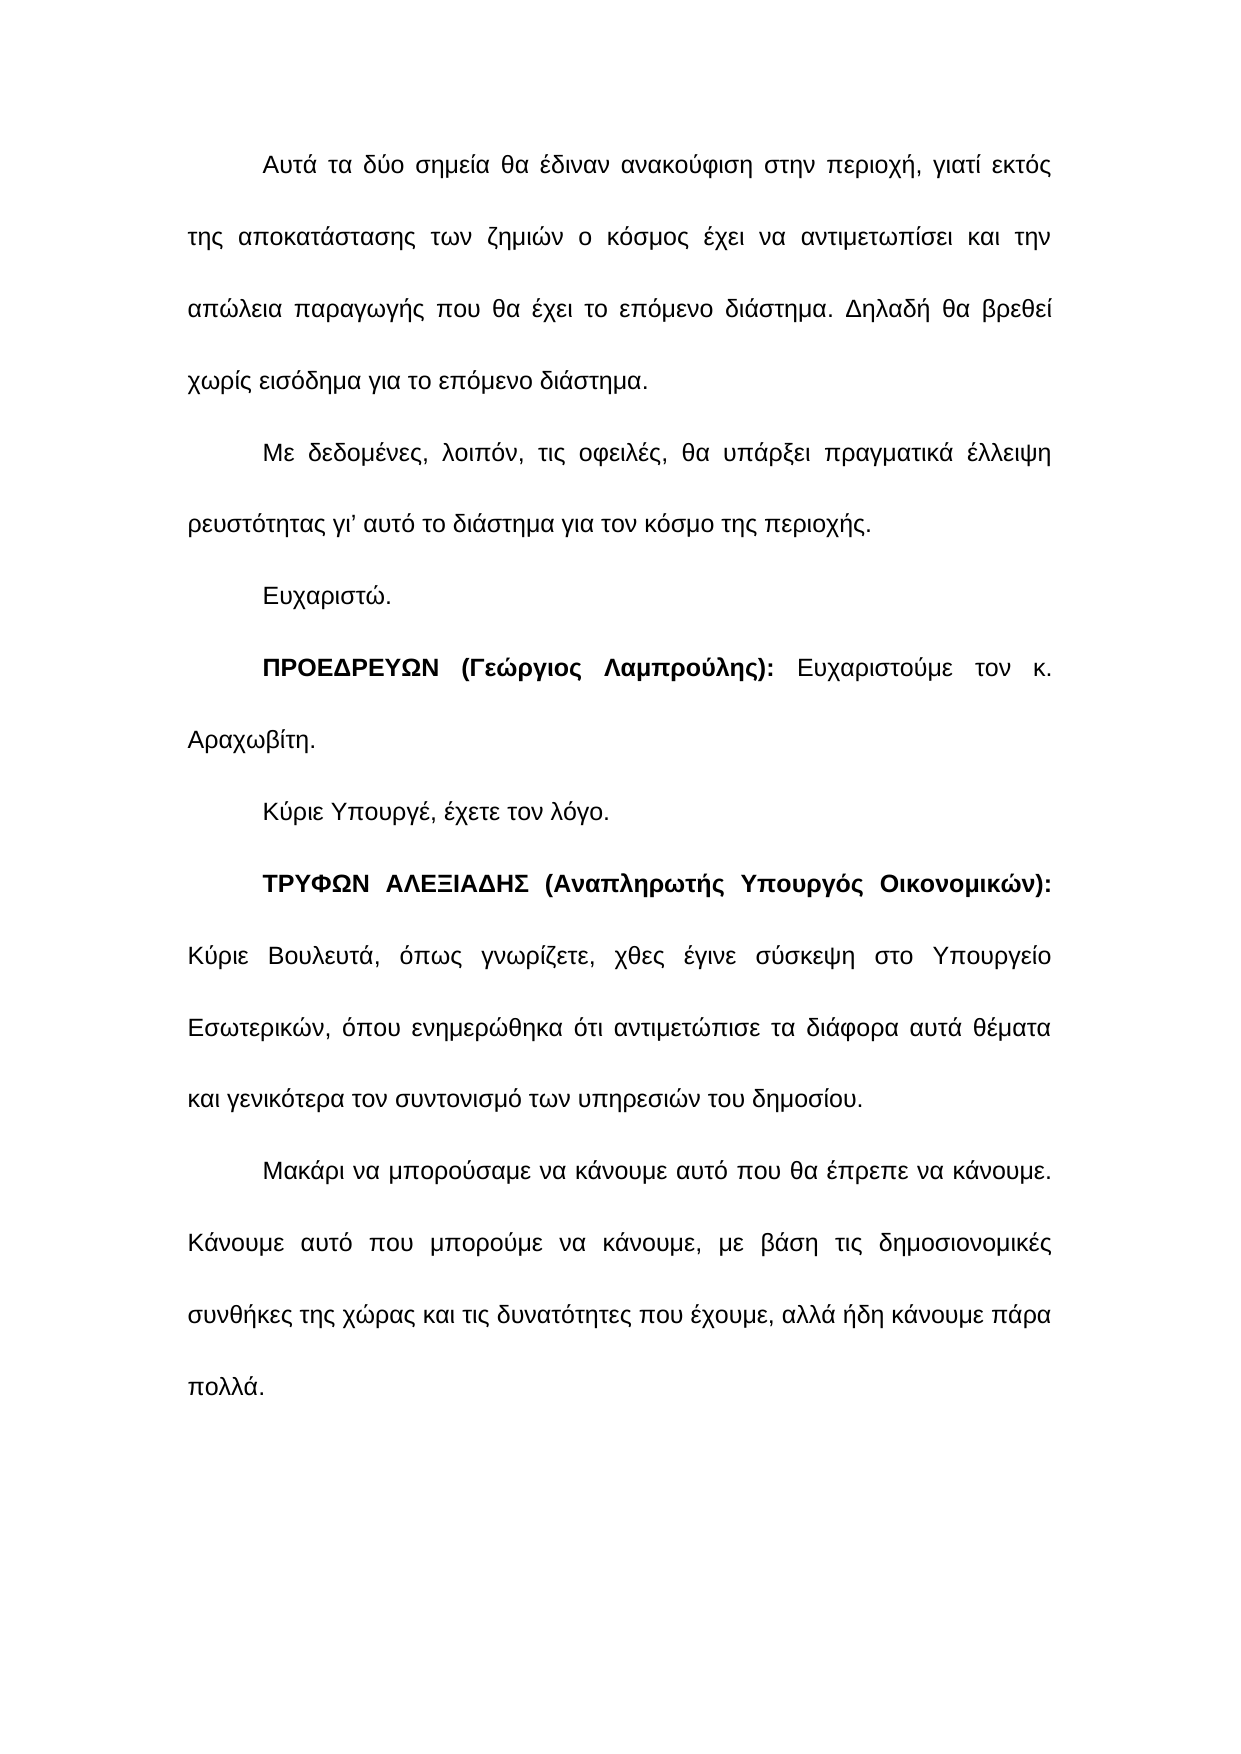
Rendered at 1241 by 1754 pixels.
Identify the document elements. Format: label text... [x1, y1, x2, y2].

text ΠΡΟΕΔΡΕΥΩΝ (Γεώργιος Λαμπρούλης): Ευχαριστούμε τον κ. Αραχωβίτη. [187, 653, 1053, 754]
text Ευχαριστώ. [187, 581, 1053, 610]
text Αυτά τα δύο σημεία θα έδιναν ανακούφιση στην περιοχή, γιατί εκτός της αποκατάστασης των ζημιών ο κόσμος έχει να αντιμετωπίσει και την απώλεια παραγωγής που θα έχει το επόμενο διάστημα. Δηλαδή θα βρεθεί χωρίς εισόδημα για το επόμενο διάστημα. [187, 150, 1053, 394]
text Κύριε Υπουργέ, έχετε τον λόγο. [187, 797, 1053, 826]
text Μακάρι να μπορούσαμε να κάνουμε αυτό που θα έπρεπε να κάνουμε. Κάνουμε αυτό που μπορούμε να κάνουμε, με βάση τις δημοσιονομικές συνθήκες της χώρας και τις δυνατότητες που έχουμε, αλλά ήδη κάνουμε πάρα πολλά. [187, 1156, 1053, 1401]
text ΤΡΥΦΩΝ ΑΛΕΞΙΑΔΗΣ (Αναπληρωτής Υπουργός Οικονομικών): Κύριε Βουλευτά, όπως γνωρίζετε, χθες έγινε σύσκεψη στο Υπουργείο Εσωτερικών, όπου ενημερώθηκα ότι αντιμετώπισε τα διάφορα αυτά θέματα και γενικότερα τον συντονισμό των υπηρεσιών του δημοσίου. [187, 869, 1053, 1113]
text Με δεδομένες, λοιπόν, τις οφειλές, θα υπάρξει πραγματικά έλλειψη ρευστότητας γι’ αυτό το διάστημα για τον κόσμο της περιοχής. [187, 437, 1053, 538]
